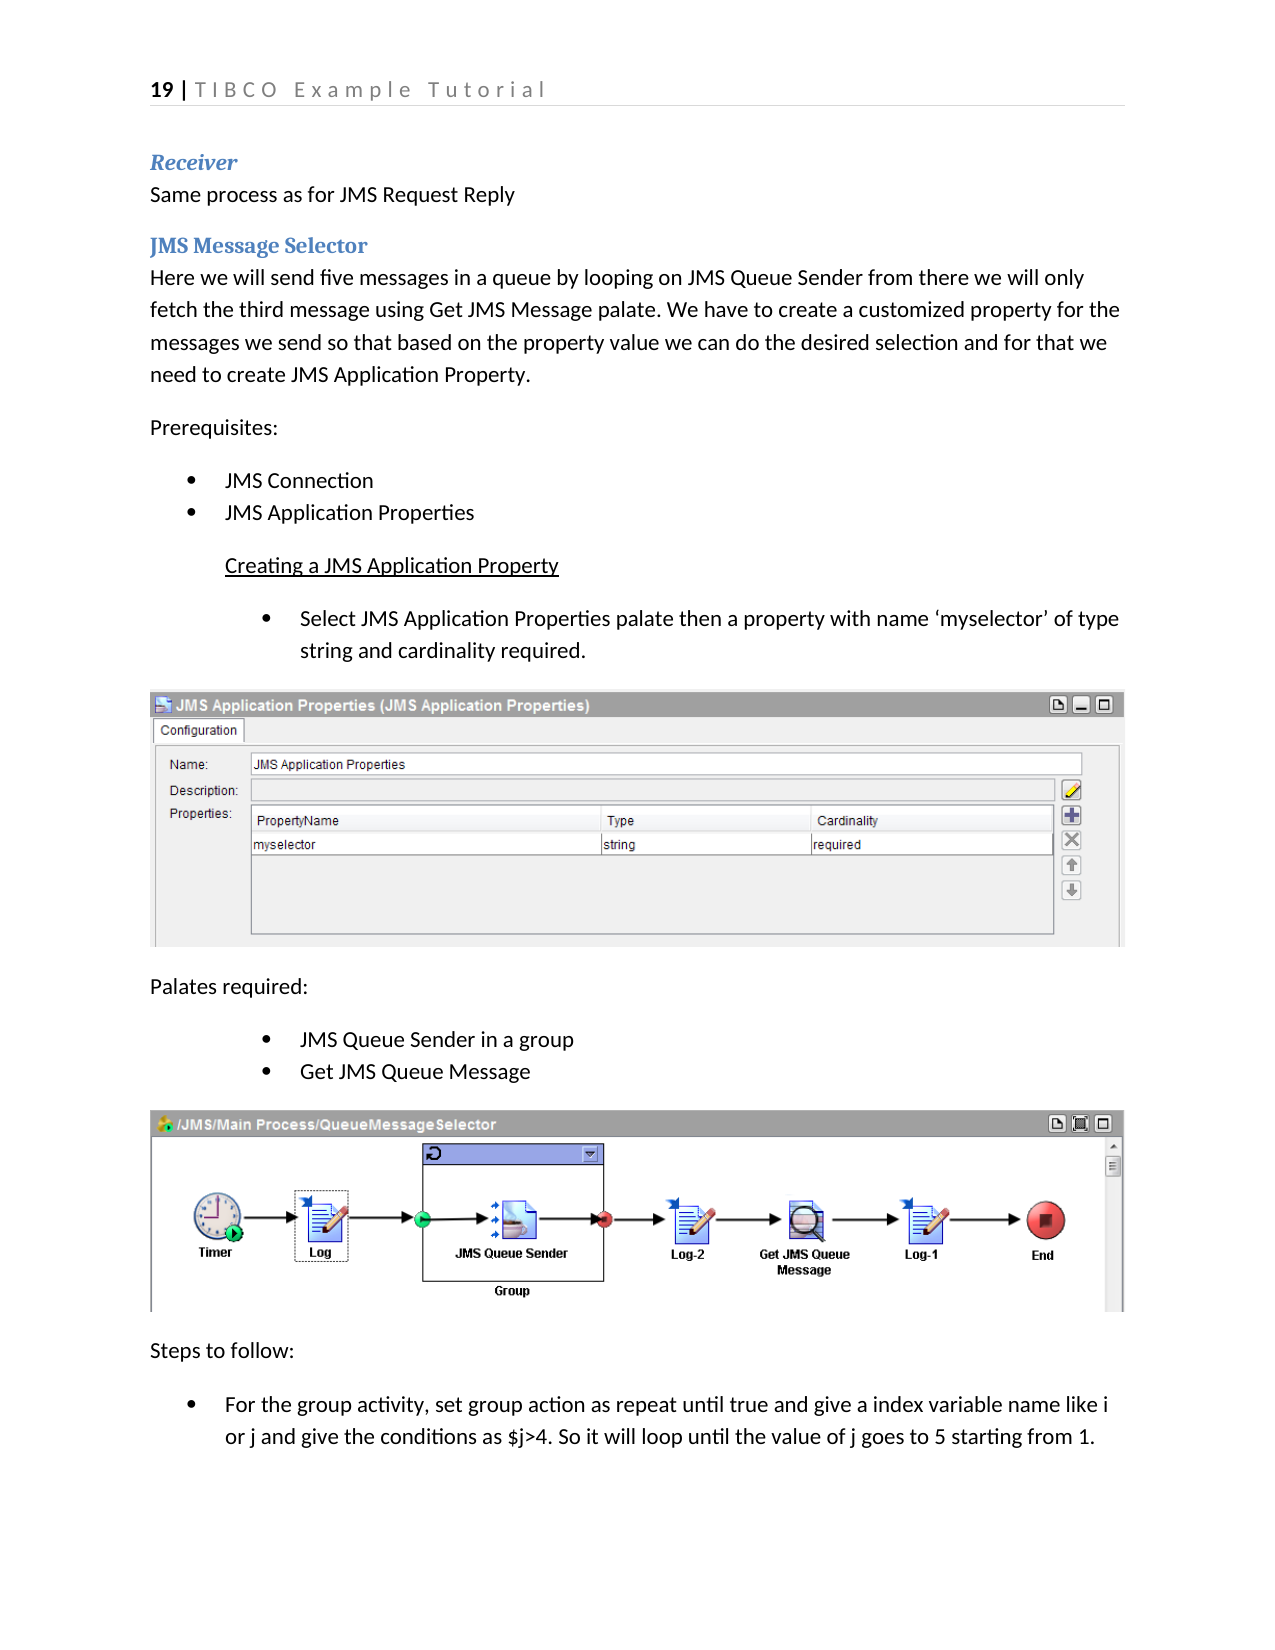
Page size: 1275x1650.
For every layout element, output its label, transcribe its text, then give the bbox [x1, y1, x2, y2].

subtitle Receiver [150, 150, 1125, 176]
list Get JMS Queue Message [262, 1057, 1125, 1085]
text Creating a JMS Application Property [187, 551, 1125, 579]
text Here we will send five messages in a queue by looping on JMS Queue Sender from there we will only fetch the third message using Get JMS Message palate. We have to create a customized property for the messages we send so that based on the property value we can do the desired selection and for that we need to create JMS Application Property. [150, 263, 1125, 388]
list JMS Application Properties [187, 498, 1125, 526]
picture [150, 1110, 1125, 1312]
list For the group activity, set group action as repeat until true and give a index variable name like i or j and give the conditions as $j>4. So it will loop until the value of j goes to 5 starting from 1. [187, 1390, 1125, 1450]
text Palates required: [150, 972, 1125, 1000]
subtitle JMS Message Selector [150, 233, 1125, 259]
text Same process as for JMS Request Reply [150, 180, 1125, 208]
picture [150, 689, 1125, 947]
text Prerequisites: [150, 413, 1125, 441]
list JMS Queue Sender in a group [262, 1025, 1125, 1053]
list Select JMS Application Properties palate then a property with name ‘myselector’ of type string and cardinality required. [262, 604, 1125, 664]
list JMS Connection [187, 466, 1125, 494]
text Steps to follow: [150, 1337, 1125, 1365]
